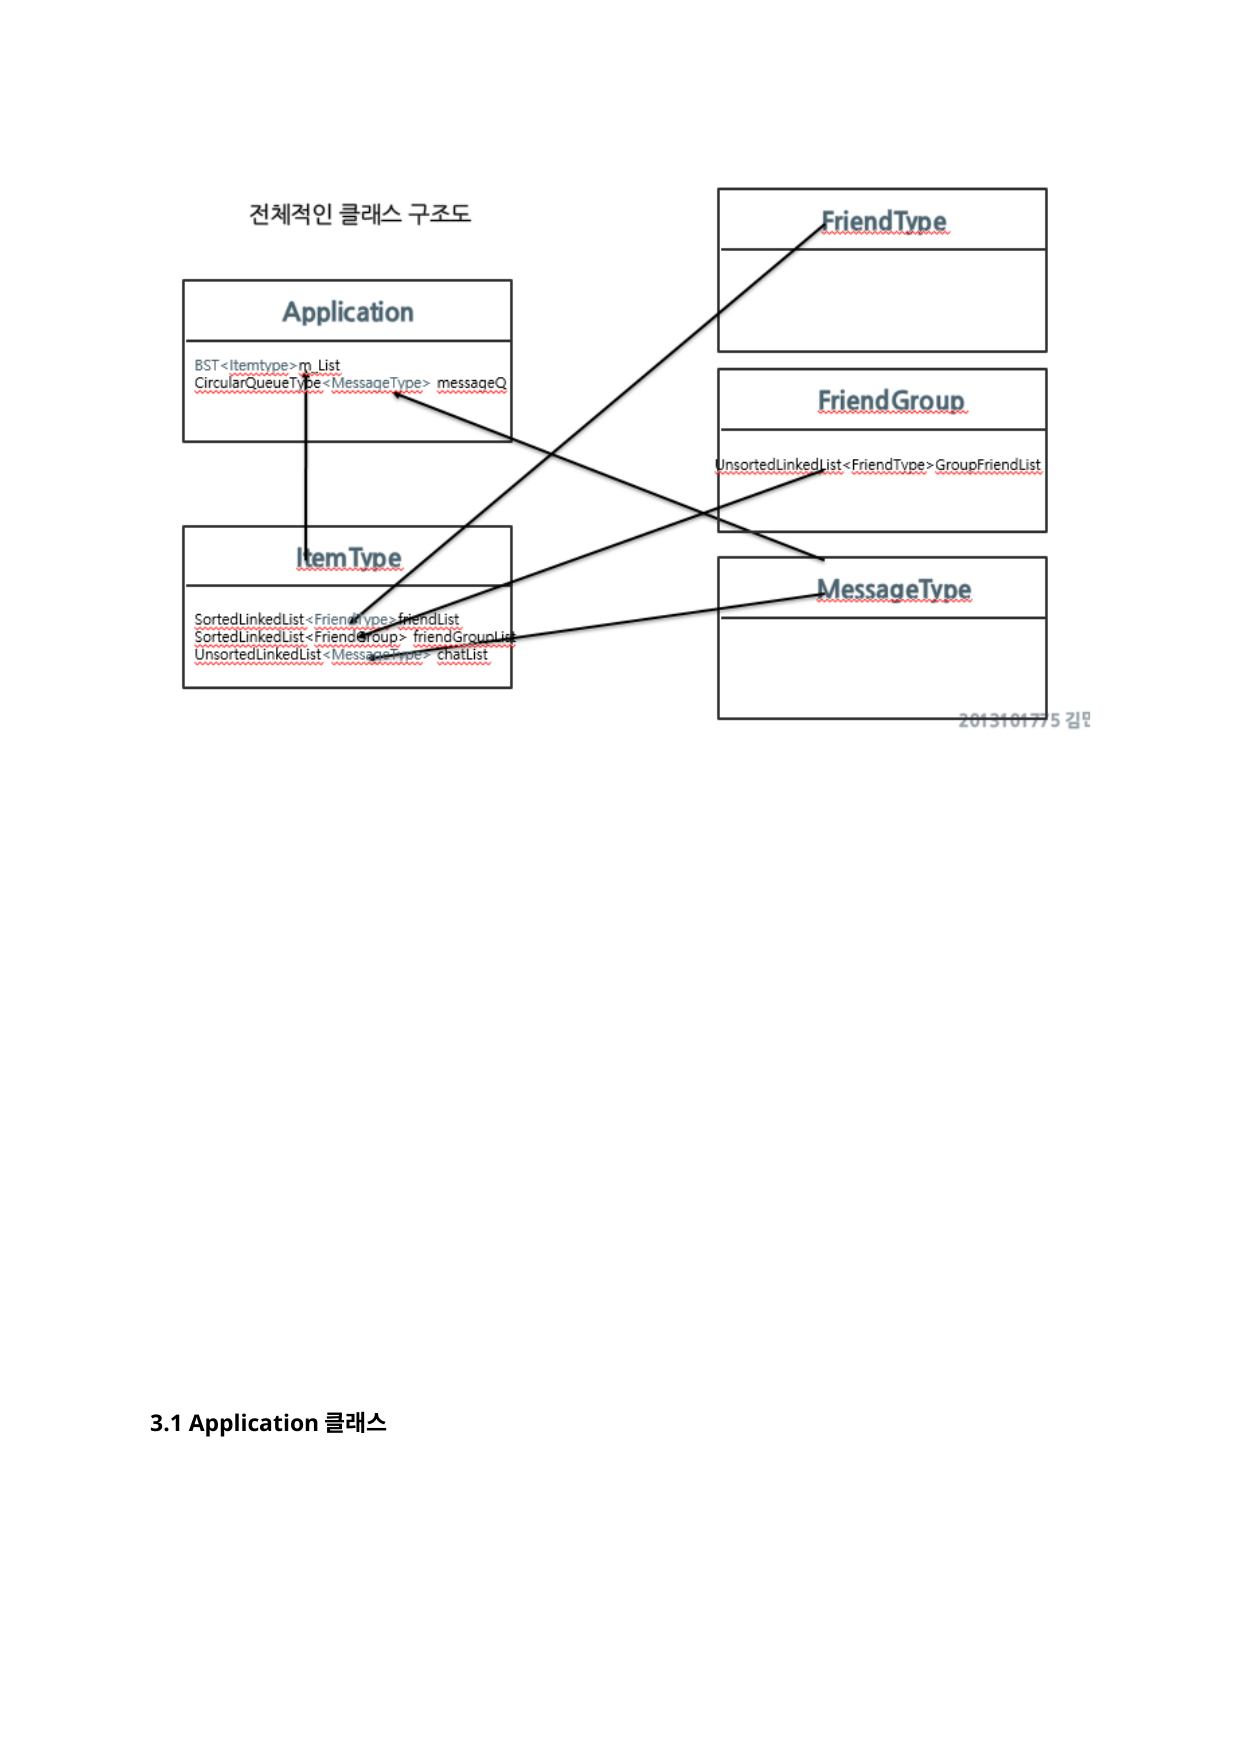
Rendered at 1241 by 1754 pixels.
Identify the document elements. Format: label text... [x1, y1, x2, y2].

picture [150, 177, 1091, 731]
text 3.1 Application클래스 [150, 1405, 1090, 1438]
